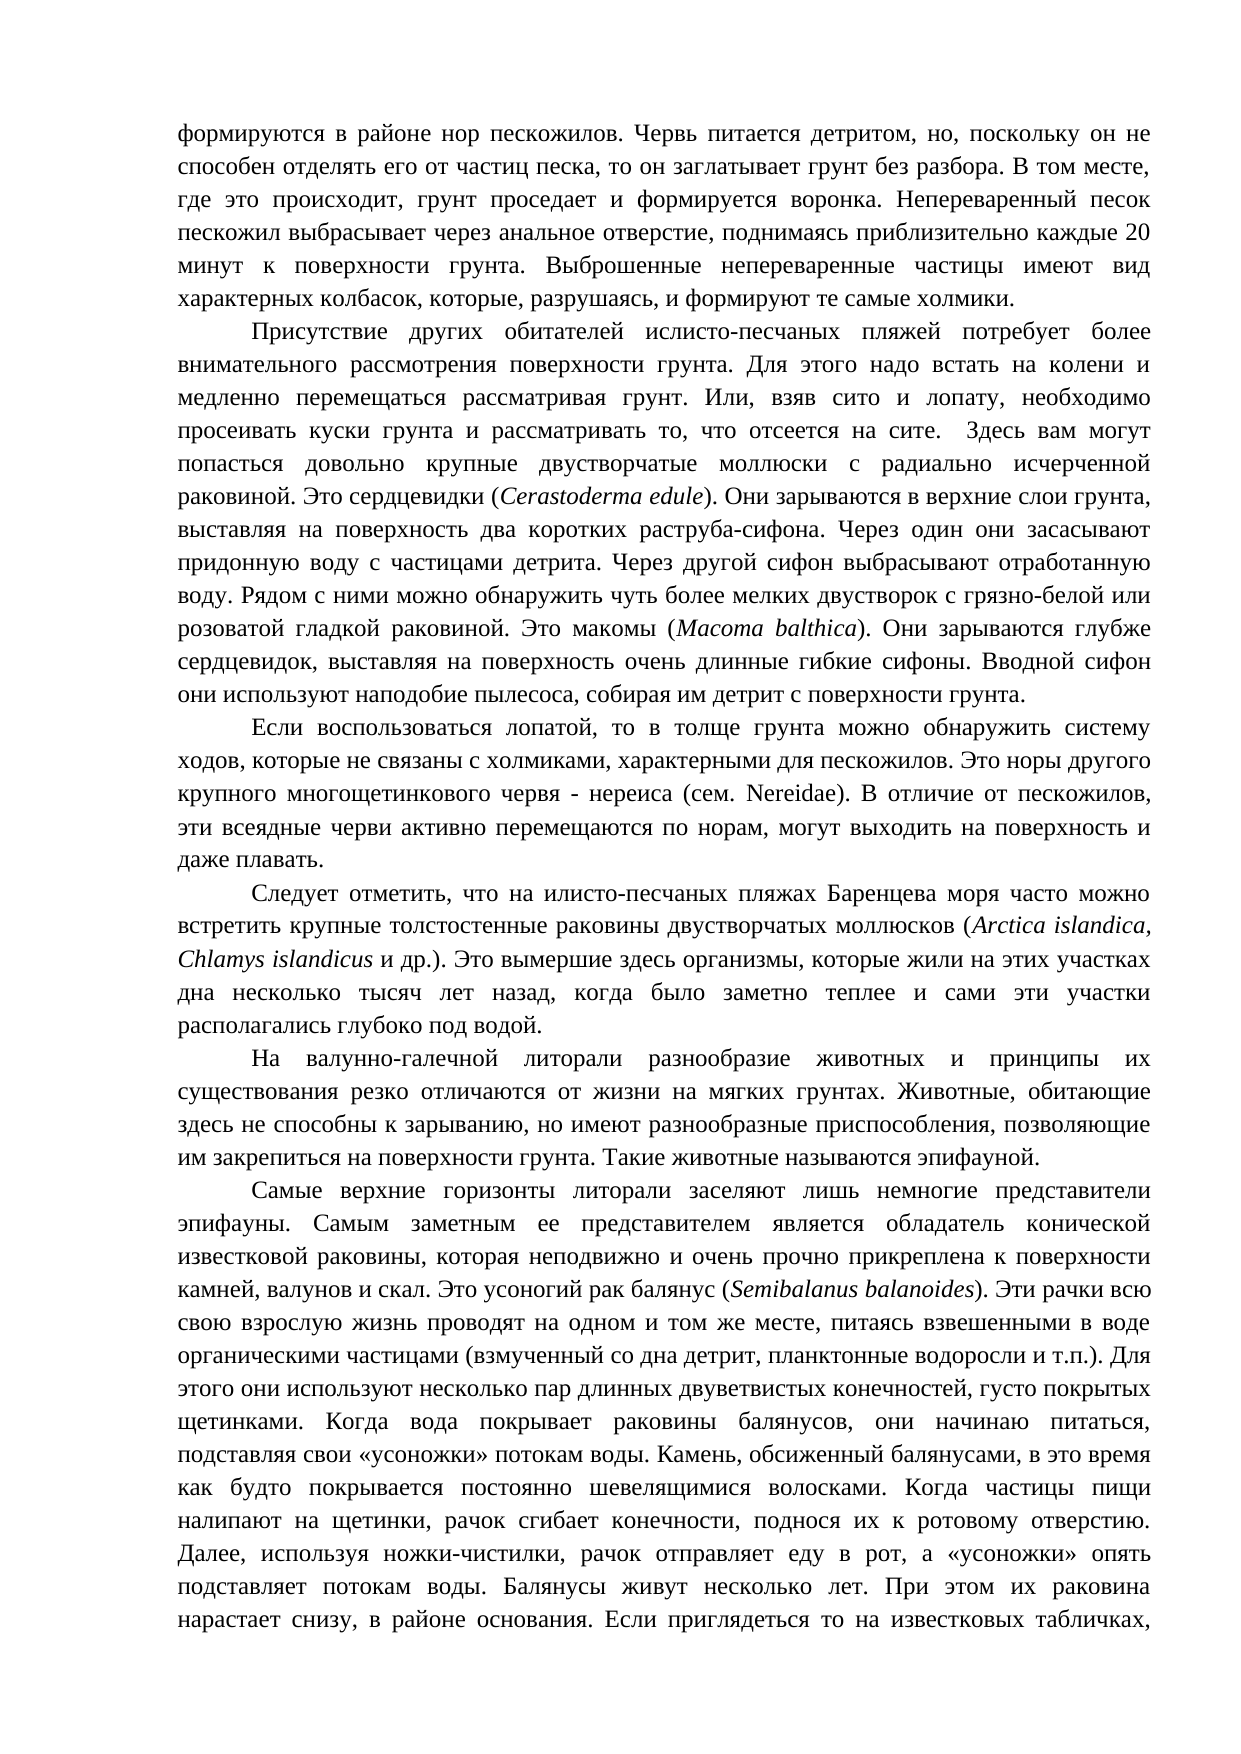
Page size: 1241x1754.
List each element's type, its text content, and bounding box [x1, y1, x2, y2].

text Присутствие других обитателей ислисто-песчаных пляжей потребует более внимательного рассмотрения поверхности грунта. Для этого надо встать на колени и медленно перемещаться рассматривая грунт. Или, взяв сито и лопату, необходимо просеивать куски грунта и рассматривать то, что отсеется на сите. Здесь вам могут попасться довольно крупные двустворчатые моллюски с радиально исчерченной раковиной. Это сердцевидки (Cerastoderma edule). Они зарываются в верхние слои грунта, выставляя на поверхность два коротких раструба-сифона. Через один они засасывают придонную воду с частицами детрита. Через другой сифон выбрасывают отработанную воду. Рядом с ними можно обнаружить чуть более мелких двустворок с грязно-белой или розоватой гладкой раковиной. Это макомы (Macoma balthica). Они зарываются глубже сердцевидок, выставляя на поверхность очень длинные гибкие сифоны. Вводной сифон они используют наподобие пылесоса, собирая им детрит с поверхности грунта. [177, 316, 1152, 708]
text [177, 118, 1152, 312]
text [177, 1175, 1152, 1633]
text Следует отметить, что на илисто-песчаных пляжах Баренцева моря часто можно встретить крупные толстостенные раковины двустворчатых моллюсков (Arctica islandica, Chlamys islandicus и др.). Это вымершие здесь организмы, которые жили на этих участках дна несколько тысяч лет назад, когда было заметно теплее и сами эти участки располагались глубоко под водой. [177, 878, 1152, 1038]
text На валунно-галечной литорали разнообразие животных и принципы их существования резко отличаются от жизни на мягких грунтах. Животные, обитающие здесь не способны к зарыванию, но имеют разнообразные приспособления, позволяющие им закрепиться на поверхности грунта. Такие животные называются эпифауной. [177, 1043, 1152, 1171]
text Если воспользоваться лопатой, то в толще грунта можно обнаружить систему ходов, которые не связаны с холмиками, характерными для пескожилов. Это норы другого крупного многощетинкового червя - нереиса (сем. Nereidae). В отличие от пескожилов, эти всеядные черви активно перемещаются по норам, могут выходить на поверхность и даже плавать. [177, 712, 1152, 873]
